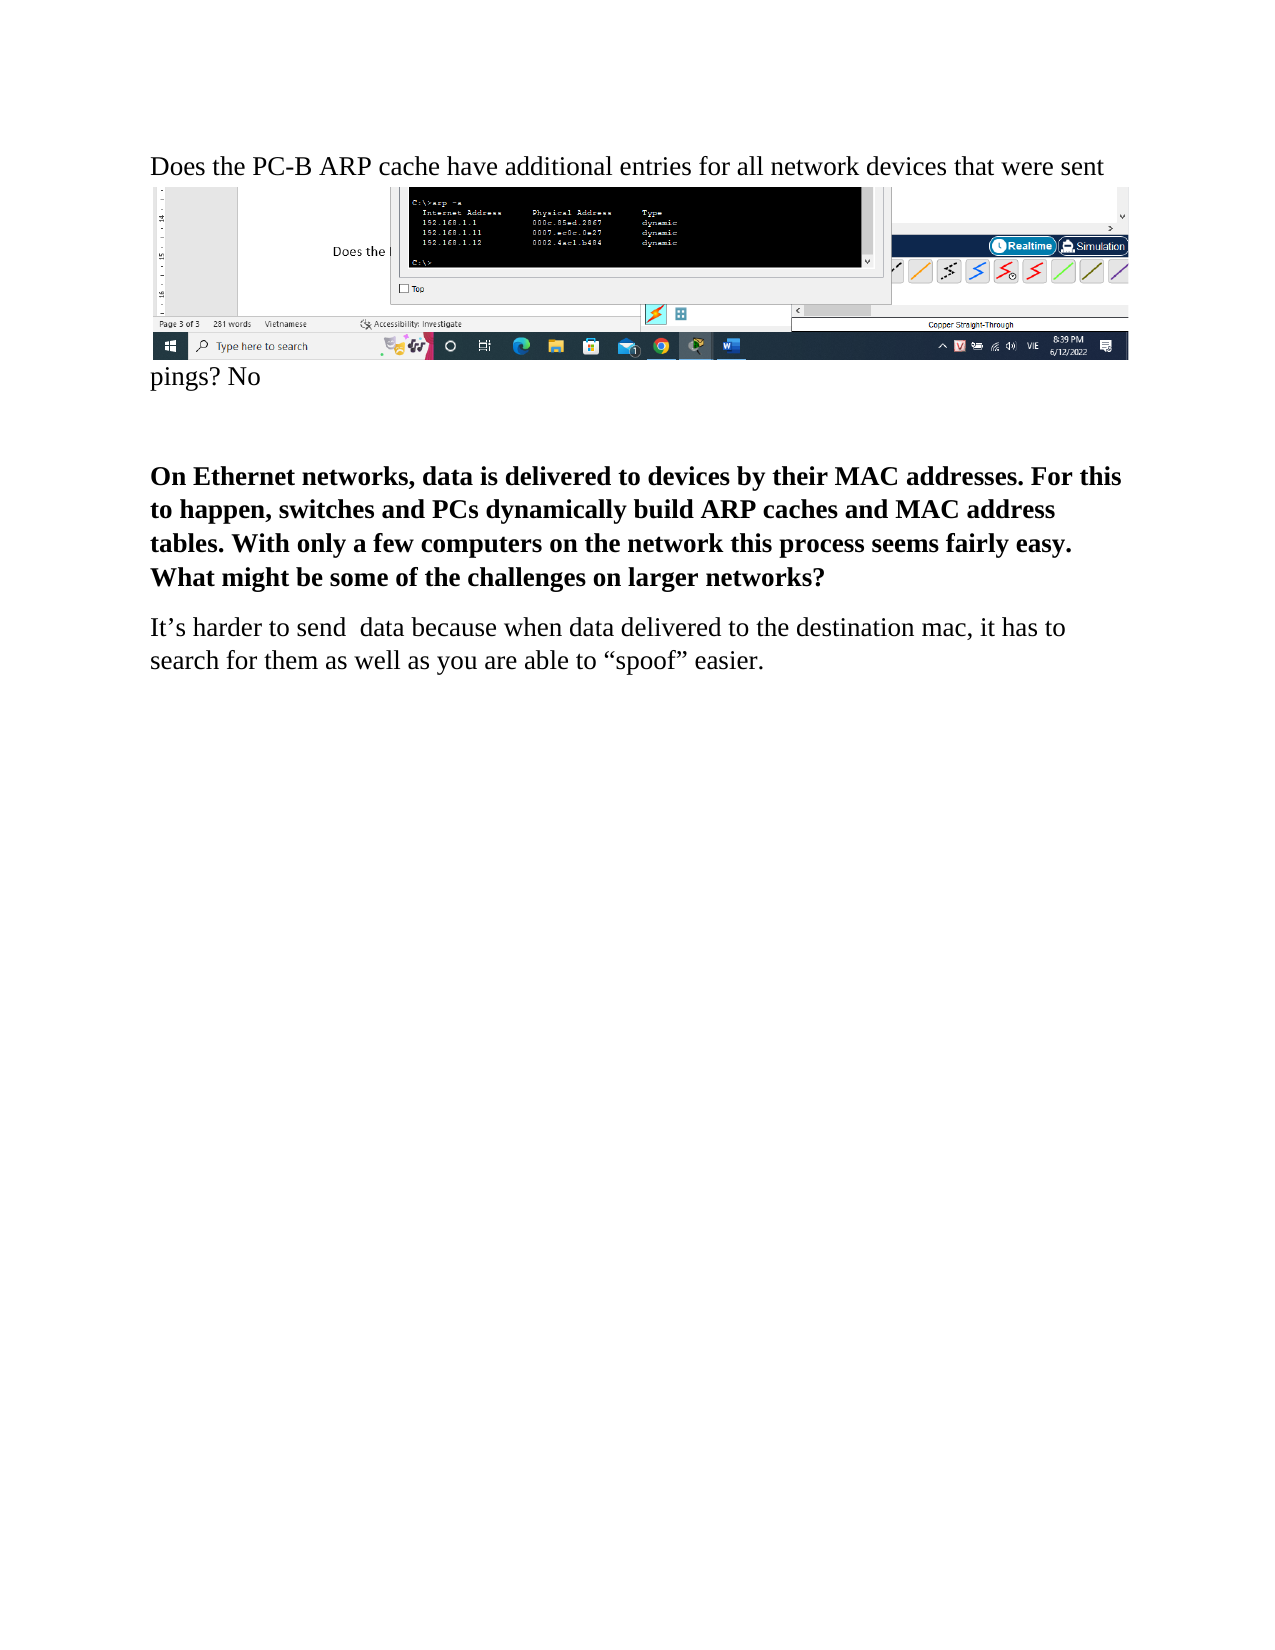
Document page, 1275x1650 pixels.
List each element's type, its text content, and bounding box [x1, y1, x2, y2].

text On Ethernet networks, data is delivered to devices by their MAC addresses. For this to happen, switches and PCs dynamically build ARP caches and MAC address tables. With only a few computers on the network this process seems fairly easy. What might be some of the challenges on larger networks? [150, 460, 1125, 592]
text It’s harder to send data because when data delivered to the destination mac, it has to search for them as well as you are able to “spoof” easier. [150, 611, 1125, 676]
picture [153, 187, 1129, 360]
